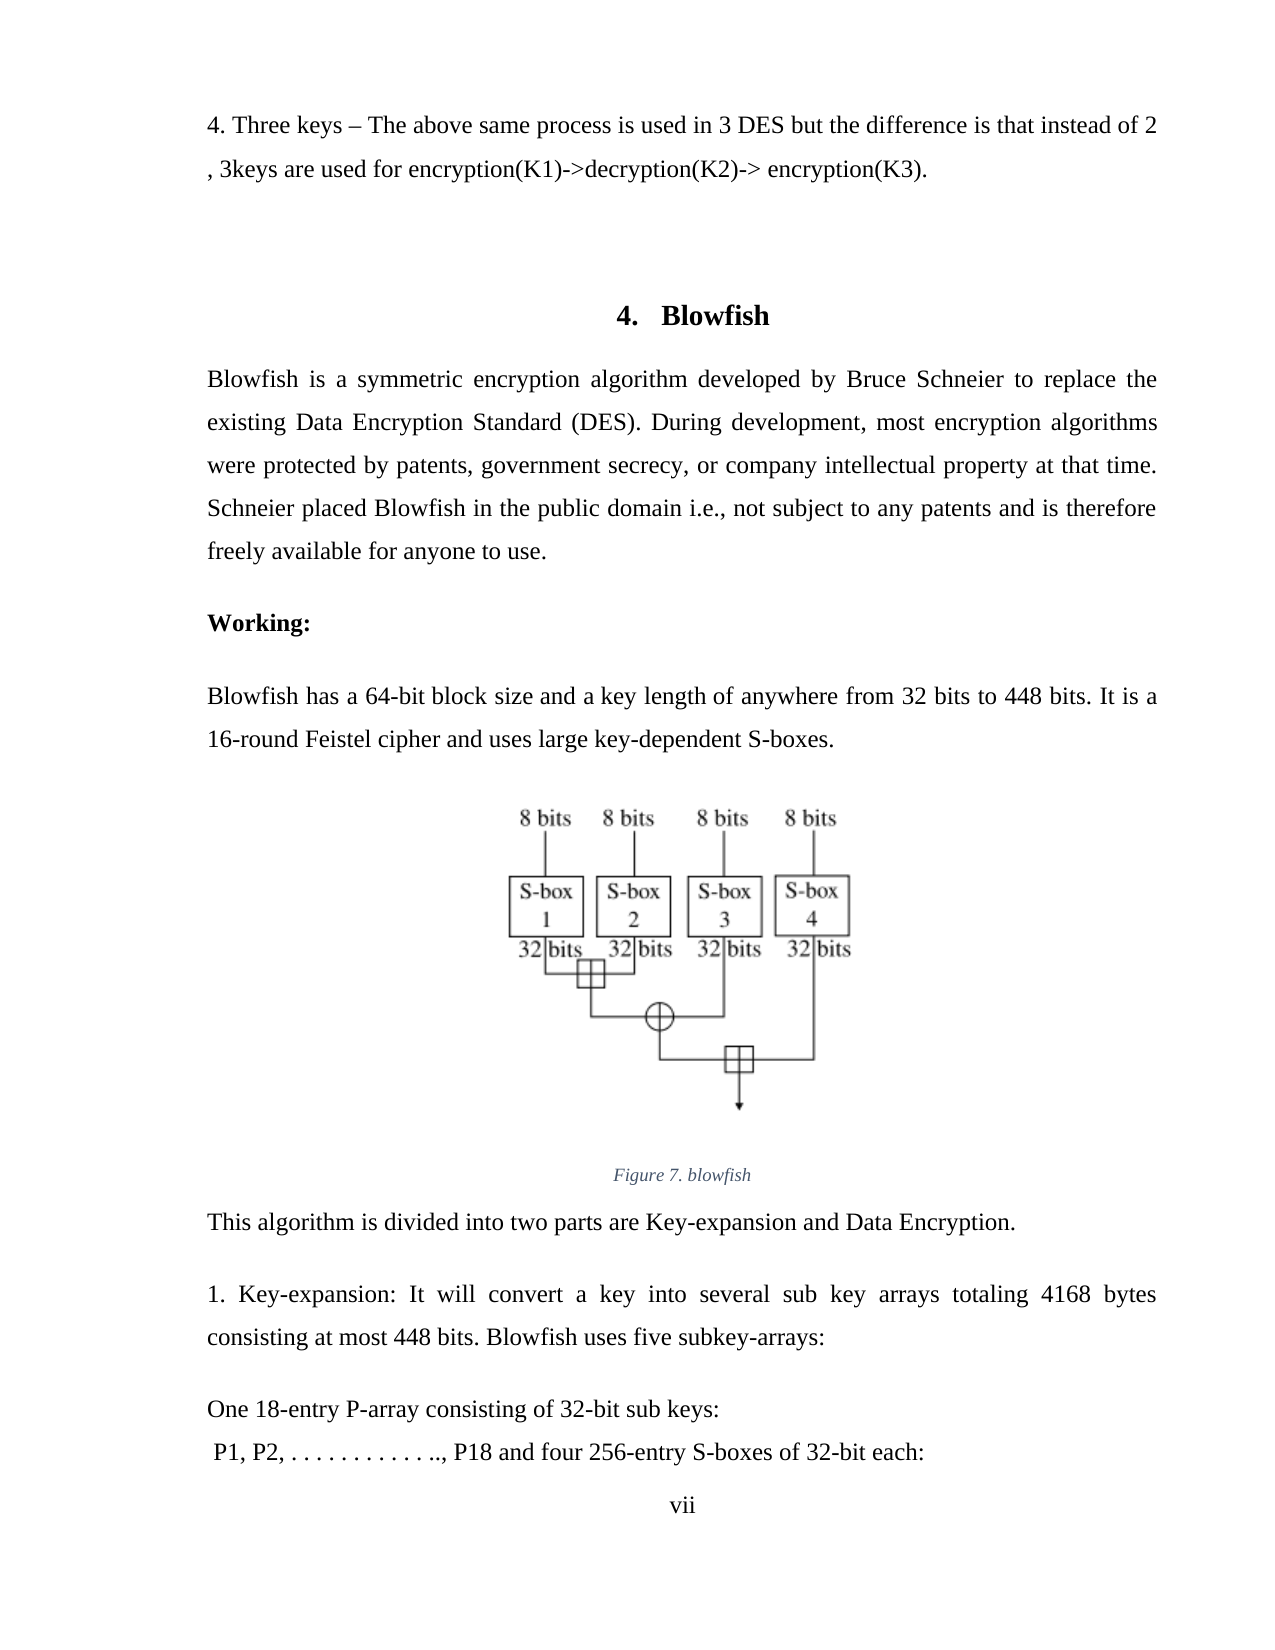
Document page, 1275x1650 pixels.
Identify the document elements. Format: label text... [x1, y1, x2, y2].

text P1, P2, . . . . . . . . . . . .., P18 and four 256-entry S-boxes of 32-bit each: [207, 1437, 1158, 1466]
text One 18-entry P-array consisting of 32-bit sub keys: [207, 1394, 1158, 1423]
picture [494, 796, 870, 1121]
text Blowfish is a symmetric encryption algorithm developed by Bruce Schneier to replace the existing Data Encryption Standard (DES). During development, most encryption algorithms were protected by patents, government secrecy, or company intellectual property at that time. Schneier placed Blowfish in the public domain i.e., not subject to any patents and is therefore freely available for anyone to use. [207, 364, 1158, 565]
text 1. Key-expansion: It will convert a key into several sub key arrays totaling 4168 bytes consisting at most 448 bits. Blowfish uses five subkey-arrays: [207, 1279, 1158, 1351]
text Working: [207, 608, 1158, 637]
text Blowfish has a 64-bit block size and a key length of anywhere from 32 bits to 448 bits. It is a 16-round Feistel cipher and uses large key-dependent S-boxes. [207, 681, 1158, 753]
text This algorithm is divided into two parts are Key-expansion and Data Encryption. [207, 1207, 1158, 1235]
subtitle Blowfish [228, 298, 1158, 332]
text 4. Three keys – The above same process is used in 3 DES but the difference is that instead of 2 , 3keys are used for encryption(K1)->decryption(K2)-> encryption(K3). [207, 111, 1158, 182]
